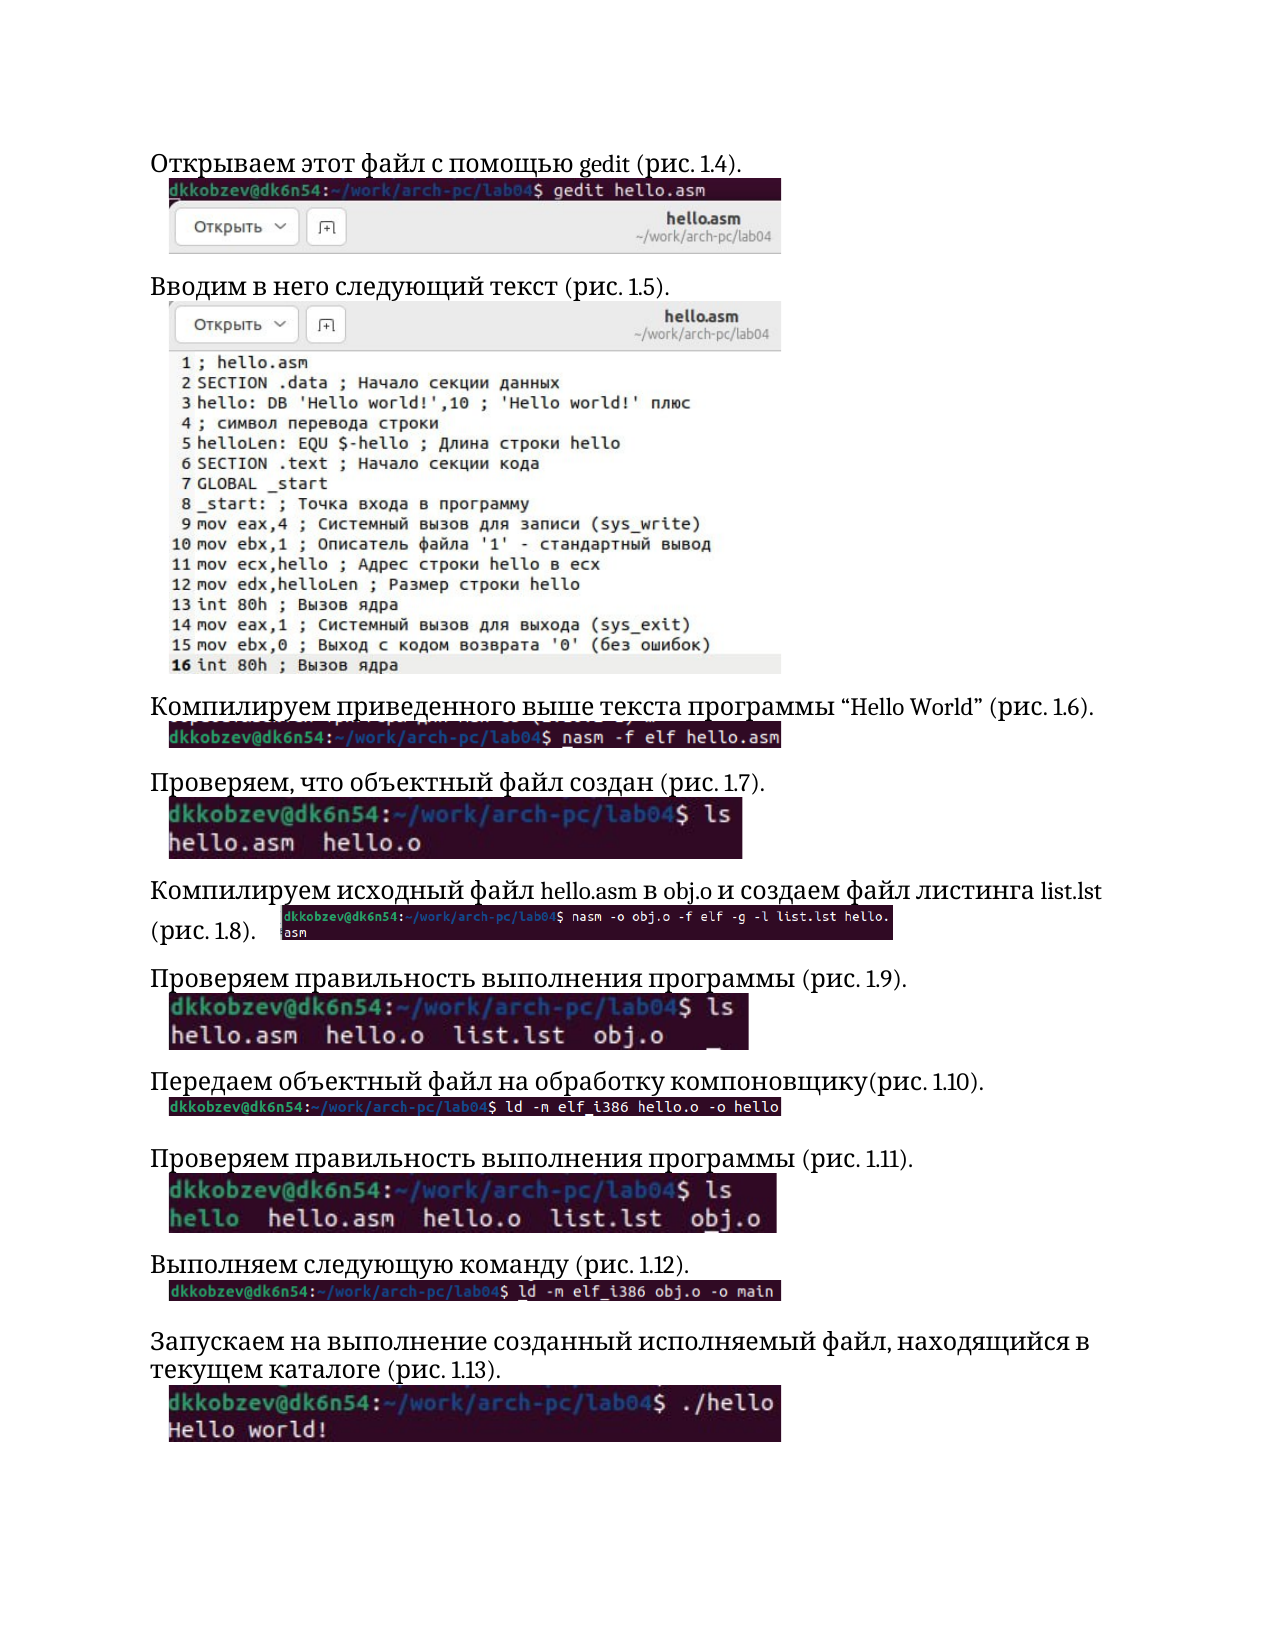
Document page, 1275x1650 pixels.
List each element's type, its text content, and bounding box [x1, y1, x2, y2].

text Передаем объектный файл на обработку компоновщику(рис. 1.10). [150, 1068, 1125, 1126]
picture [168, 1097, 782, 1116]
picture [168, 721, 782, 748]
picture [168, 1280, 782, 1301]
text Выполняем следующую команду (рис. 1.12). [150, 1251, 1125, 1309]
picture [280, 905, 893, 940]
picture [168, 797, 743, 859]
picture [168, 301, 782, 674]
picture [168, 178, 782, 254]
picture [168, 993, 749, 1050]
picture [168, 1385, 782, 1442]
picture [168, 1173, 777, 1233]
